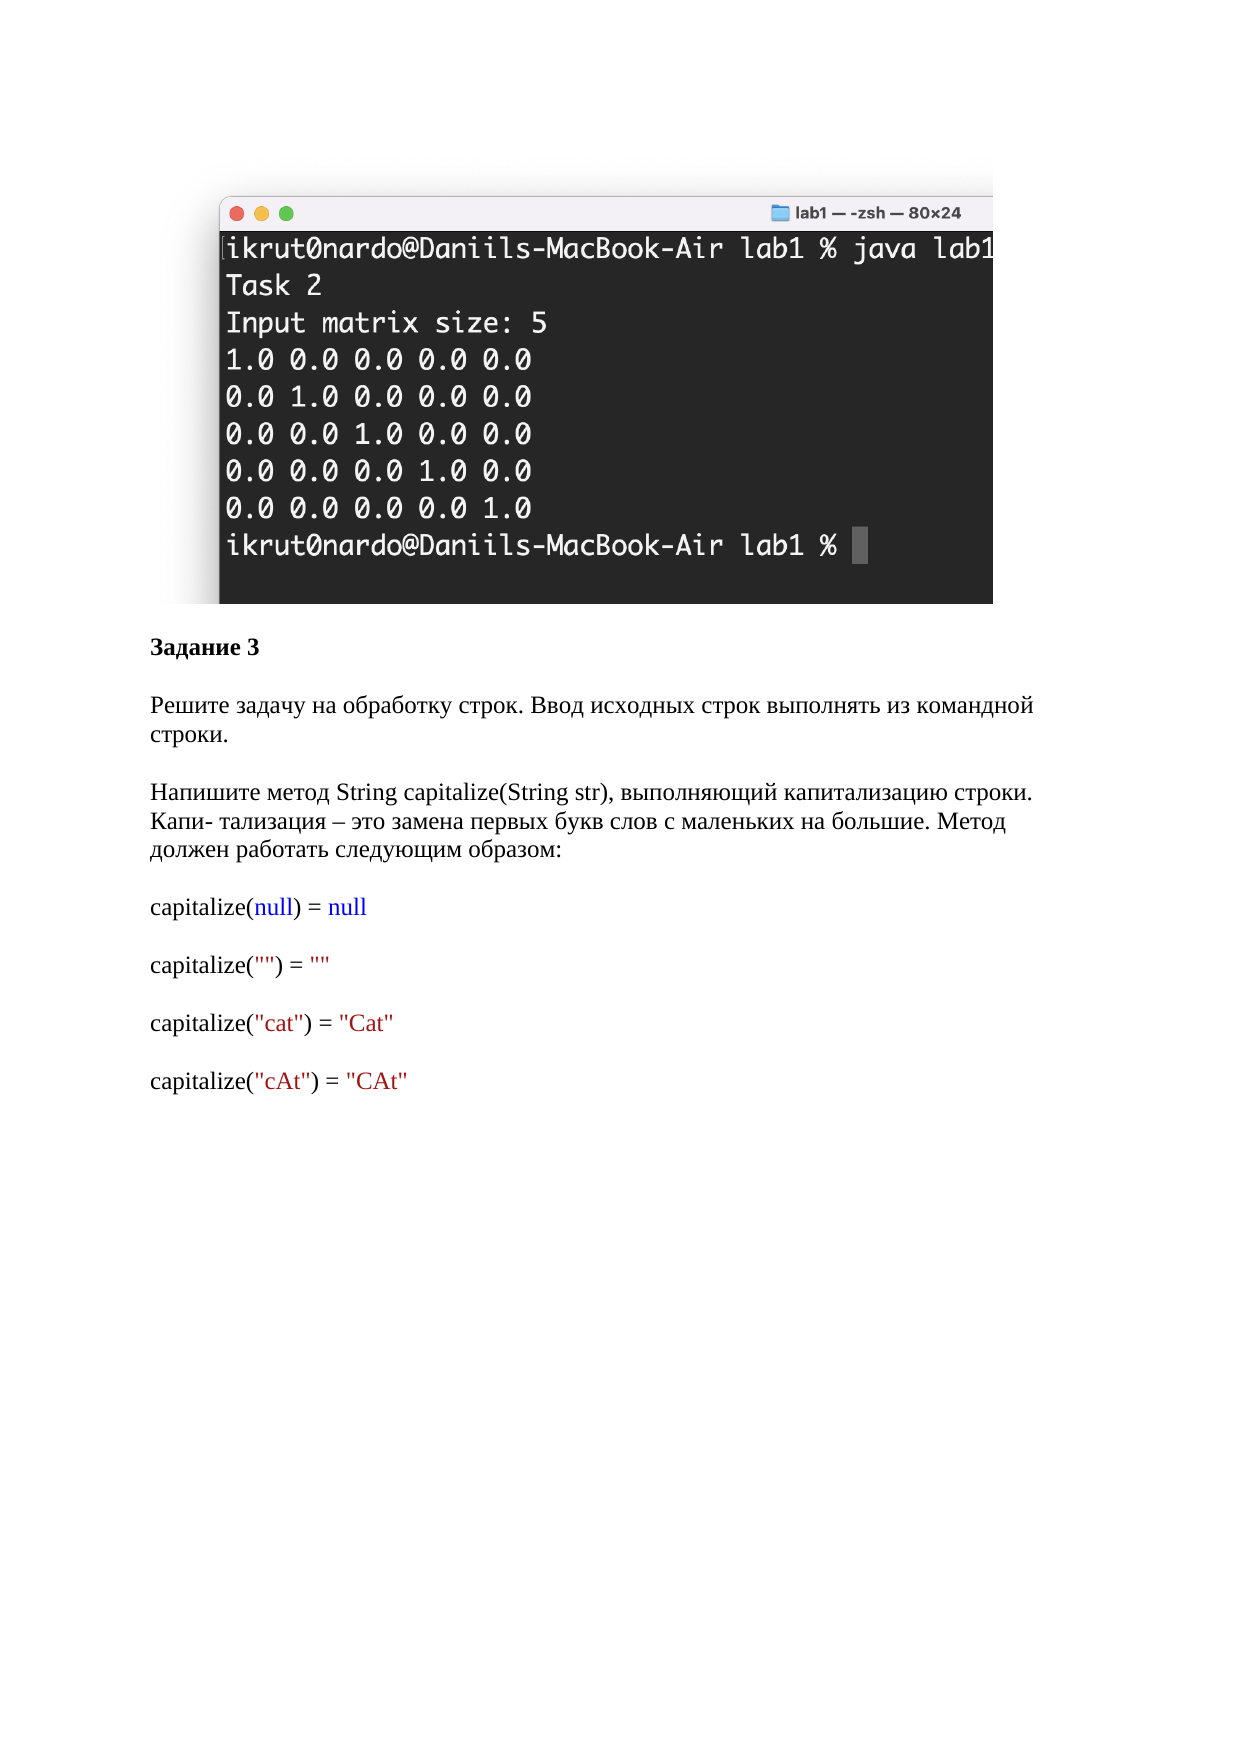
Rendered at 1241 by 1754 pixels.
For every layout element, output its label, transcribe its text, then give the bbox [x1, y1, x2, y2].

text Решите задачу на обработку строк. Ввод исходных строк выполнять из командной строки. [150, 690, 1090, 748]
text capitalize("cAt") = "CAt" [150, 1066, 1090, 1095]
text capitalize("") = "" [150, 950, 1090, 979]
text Задание 3 [150, 632, 1090, 661]
text Напишите метод String capitalize(String str), выполняющий капитализацию строки. Капи- тализация – это замена первых букв слов с маленьких на большие. Метод должен работать следующим образом: [150, 777, 1090, 863]
text capitalize(null) = null [150, 892, 1090, 921]
picture [150, 150, 993, 604]
text capitalize("cat") = "Cat" [150, 1008, 1090, 1037]
